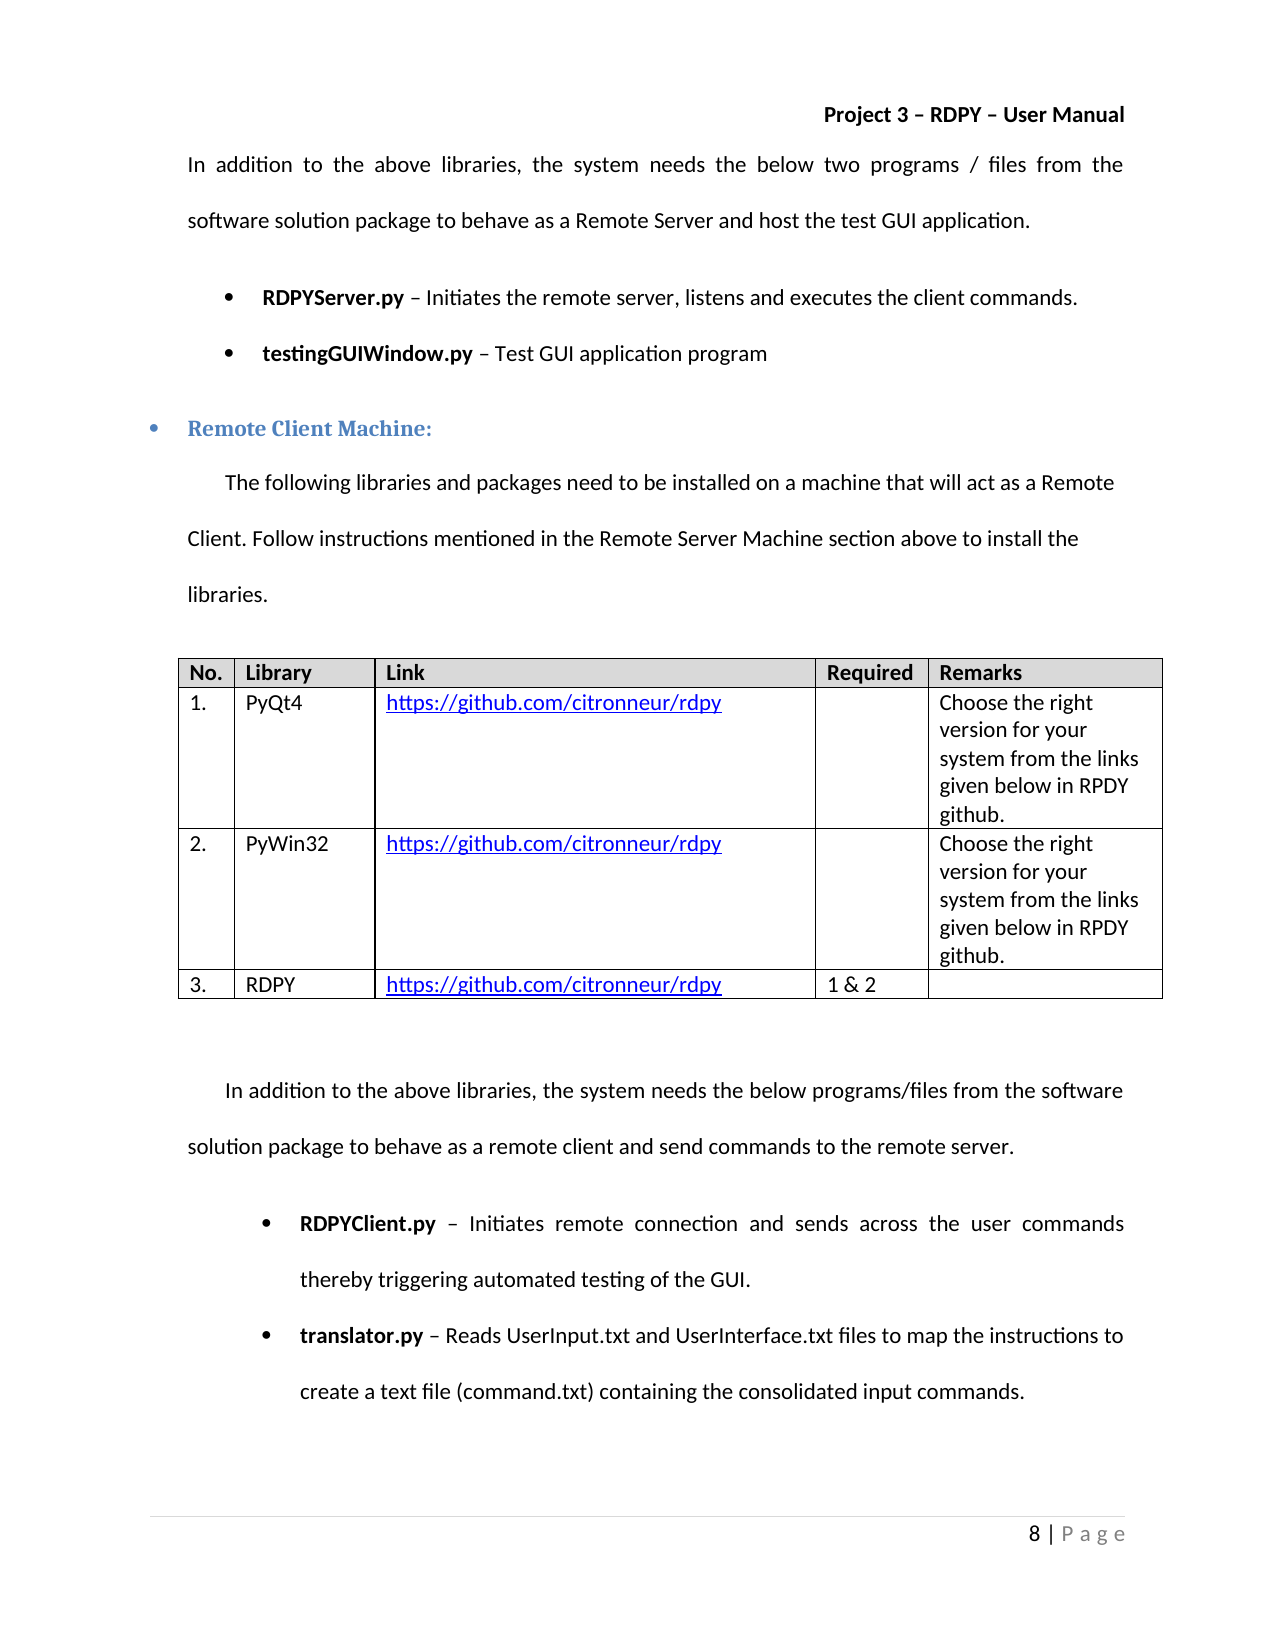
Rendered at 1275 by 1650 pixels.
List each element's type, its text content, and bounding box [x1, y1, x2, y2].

table_cell Choose the right version for your system from the links given below in RPDY github. [929, 829, 1162, 969]
subtitle Remote Client Machine: [150, 416, 1125, 442]
table_cell 2. [179, 829, 234, 969]
table_cell [929, 970, 1162, 998]
table_cell 1. [179, 688, 234, 828]
table_cell https://github.com/citronneur/rdpy [376, 829, 815, 969]
table_cell Choose the right version for your system from the links given below in RPDY github. [929, 688, 1162, 828]
table_cell PyQt4 [235, 688, 374, 828]
table_cell [816, 829, 928, 969]
list RDPYServer.py – Initiates the remote server, listens and executes the client commands. [225, 283, 1125, 311]
text In addition to the above libraries, the system needs the below programs/files from the software solution package to behave as a remote client and send commands to the remote server. [187, 1076, 1125, 1160]
text In addition to the above libraries, the system needs the below two programs / files from the software solution package to behave as a Remote Server and host the test GUI application. [187, 150, 1125, 234]
list RDPYClient.py – Initiates remote connection and sends across the user commands thereby triggering automated testing of the GUI. [262, 1209, 1125, 1293]
list translator.py – Reads UserInput.txt and UserInterface.txt files to map the instructions to create a text file (command.txt) containing the consolidated input commands. [262, 1321, 1125, 1405]
list testingGUIWindow.py – Test GUI application program [225, 339, 1125, 367]
table_cell [816, 688, 928, 828]
table_cell RDPY [235, 970, 374, 998]
table_cell 3. [179, 970, 234, 998]
table_cell https://github.com/citronneur/rdpy [376, 688, 815, 828]
table_header No. [179, 659, 234, 687]
table_cell PyWin32 [235, 829, 374, 969]
text The following libraries and packages need to be installed on a machine that will act as a Remote Client. Follow instructions mentioned in the Remote Server Machine section above to install the libraries. [187, 468, 1125, 609]
table_cell https://github.com/citronneur/rdpy [376, 970, 815, 998]
table_cell 1 & 2 [816, 970, 928, 998]
table_header Remarks [929, 659, 1162, 687]
table_header Library [235, 659, 374, 687]
table_header Link [376, 659, 815, 687]
table_header Required [816, 659, 928, 687]
